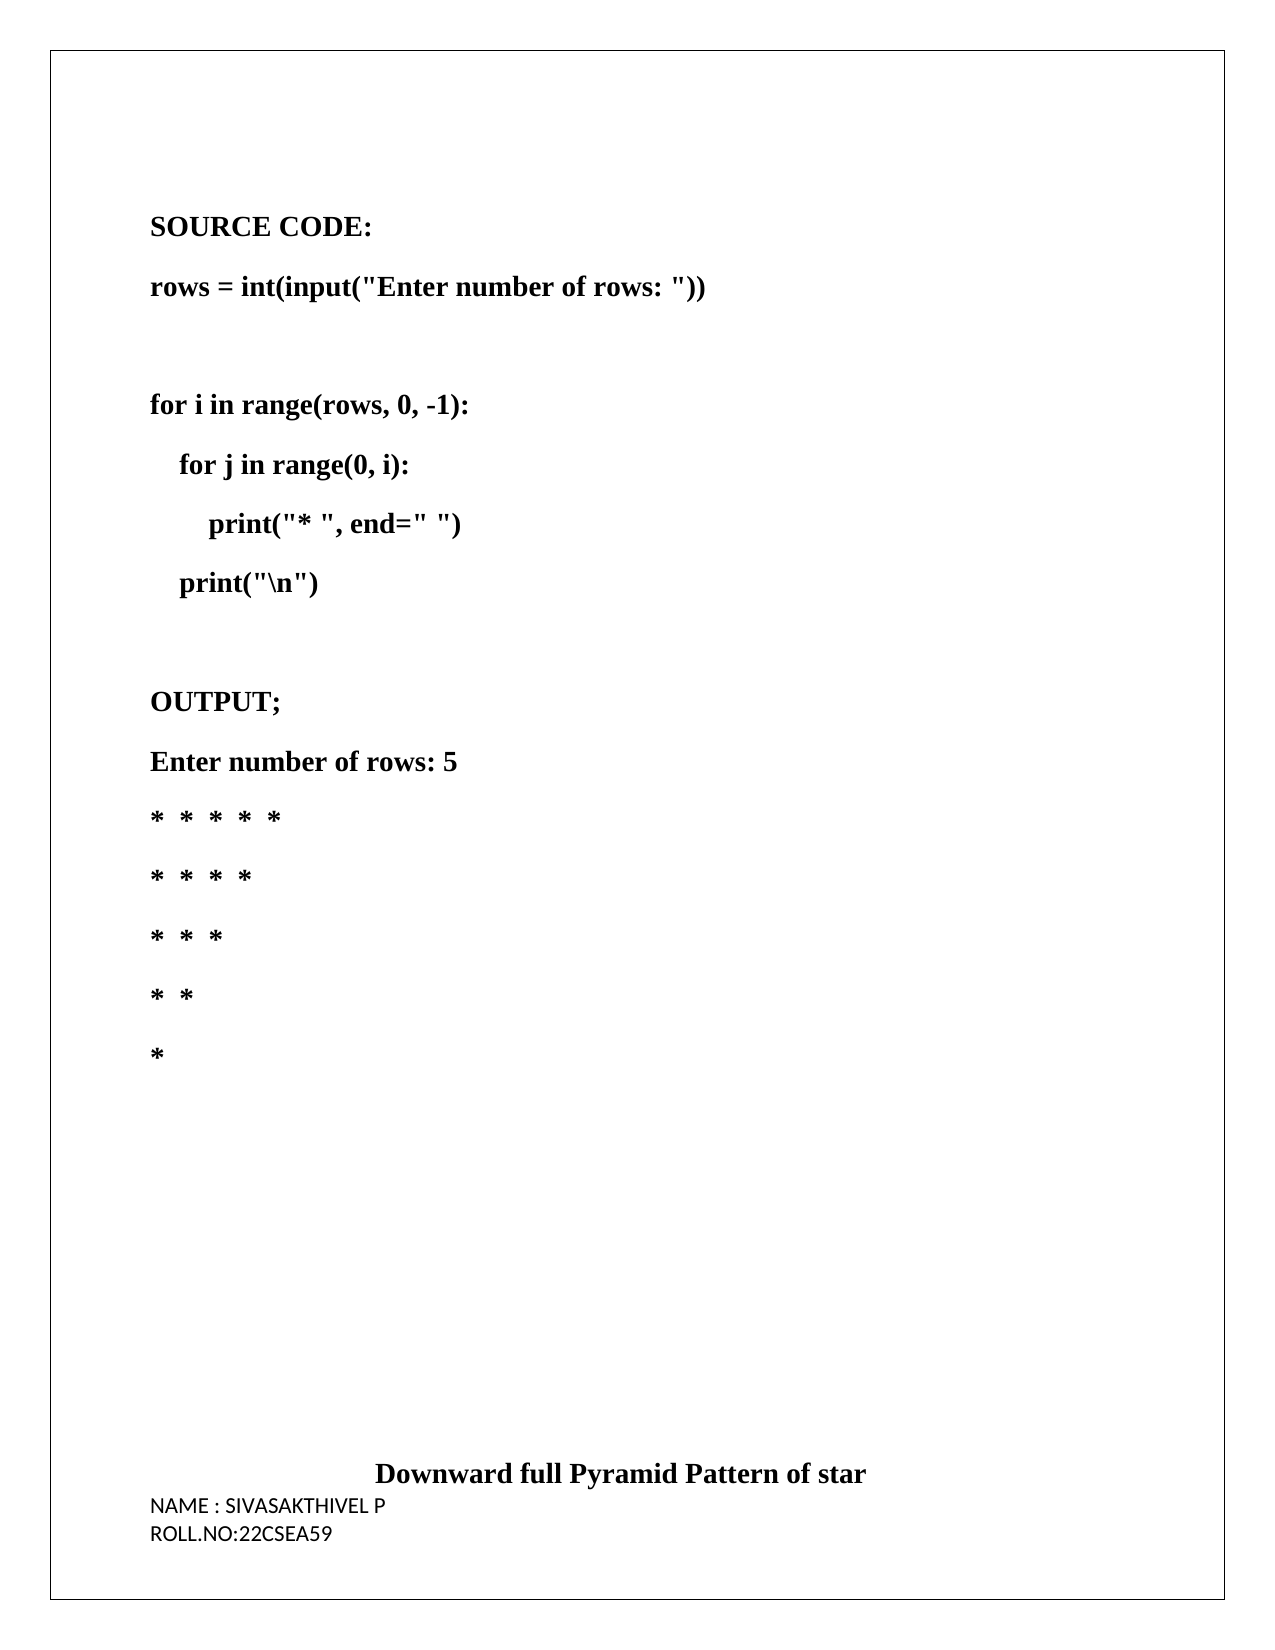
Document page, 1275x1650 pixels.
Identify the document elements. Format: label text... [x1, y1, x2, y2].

text Enter number of rows: 5 [150, 744, 1125, 777]
text print("\n") [150, 566, 1125, 599]
text * * * * [150, 862, 1125, 896]
text * * [150, 981, 1125, 1015]
text for i in range(rows, 0, -1): [150, 387, 1125, 421]
text OUTPUT; [150, 684, 1125, 718]
text Downward full Pyramid Pattern of star [300, 1456, 1125, 1490]
text rows = int(input("Enter number of rows: ")) [150, 269, 1125, 302]
text for j in range(0, i): [150, 447, 1125, 480]
text * [150, 1041, 1125, 1074]
text * * * [150, 922, 1125, 955]
text * * * * * [150, 803, 1125, 837]
text SOURCE CODE: [150, 209, 1125, 243]
text print("* ", end=" ") [150, 506, 1125, 540]
